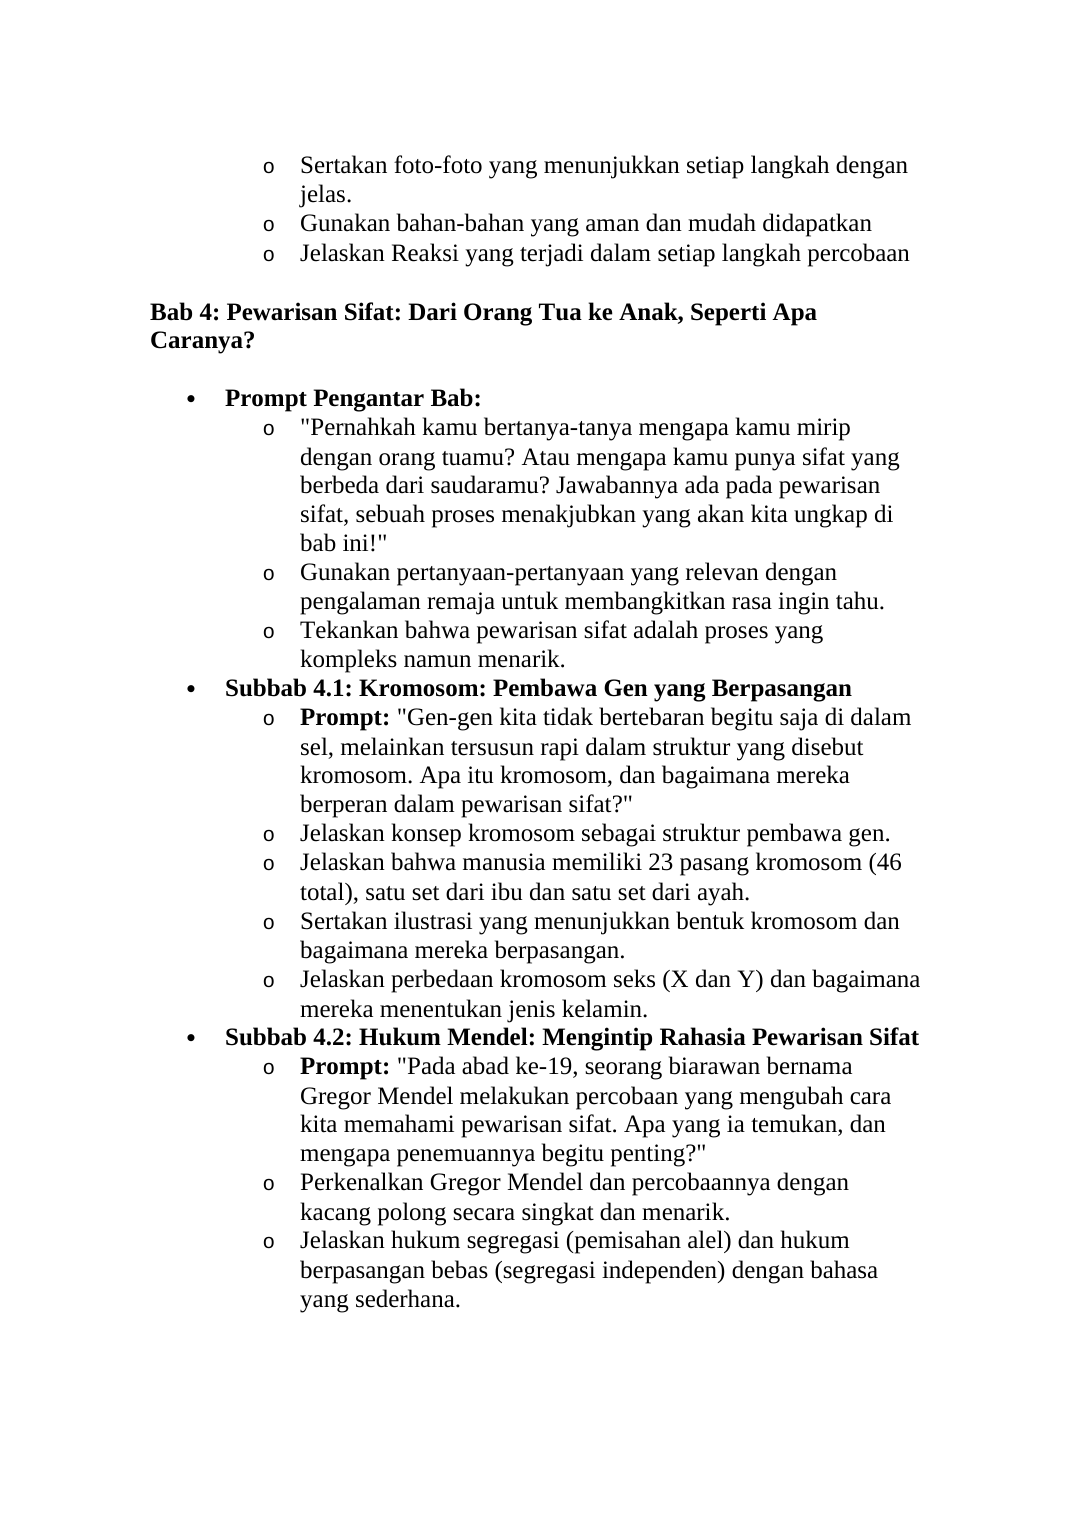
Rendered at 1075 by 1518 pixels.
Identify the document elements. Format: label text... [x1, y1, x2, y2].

list Subbab 4.2: Hukum Mendel: Mengintip Rahasia Pewarisan Sifat [187, 1022, 925, 1051]
list Jelaskan bahwa manusia memiliki 23 pasang kromosom (46 total), satu set dari ibu dan satu set dari ayah. [262, 847, 925, 906]
list "Pernahkah kamu bertanya-tanya mengapa kamu mirip dengan orang tuamu? Atau mengapa kamu punya sifat yang berbeda dari saudaramu? Jawabannya ada pada pewarisan sifat, sebuah proses menakjubkan yang akan kita ungkap di bab ini!" [262, 412, 925, 557]
list Sertakan ilustrasi yang menunjukkan bentuk kromosom dan bagaimana mereka berpasangan. [262, 906, 925, 964]
list Jelaskan perbedaan kromosom seks (X dan Y) dan bagaimana mereka menentukan jenis kelamin. [262, 964, 925, 1022]
list Tekankan bahwa pewarisan sifat adalah proses yang kompleks namun menarik. [262, 615, 925, 673]
list Sertakan foto-foto yang menunjukkan setiap langkah dengan jelas. [262, 150, 925, 208]
list Perkenalkan Gregor Mendel dan percobaannya dengan kacang polong secara singkat dan menarik. [262, 1167, 925, 1225]
list Gunakan pertanyaan-pertanyaan yang relevan dengan pengalaman remaja untuk membangkitkan rasa ingin tahu. [262, 557, 925, 615]
list Jelaskan hukum segregasi (pemisahan alel) dan hukum berpasangan bebas (segregasi independen) dengan bahasa yang sederhana. [262, 1225, 925, 1312]
list Gunakan bahan-bahan yang aman dan mudah didapatkan [262, 208, 925, 238]
list Prompt: "Pada abad ke-19, seorang biarawan bernama Gregor Mendel melakukan percobaan yang mengubah cara kita memahami pewarisan sifat. Apa yang ia temukan, dan mengapa penemuannya begitu penting?" [262, 1051, 925, 1167]
text Bab 4: Pewarisan Sifat: Dari Orang Tua ke Anak, Seperti Apa Caranya? [150, 297, 925, 354]
list Jelaskan konsep kromosom sebagai struktur pembawa gen. [262, 818, 925, 847]
list Subbab 4.1: Kromosom: Pembawa Gen yang Berpasangan [187, 673, 925, 702]
list Jelaskan Reaksi yang terjadi dalam setiap langkah percobaan [262, 238, 925, 267]
list Prompt: "Gen-gen kita tidak bertebaran begitu saja di dalam sel, melainkan tersusun rapi dalam struktur yang disebut kromosom. Apa itu kromosom, dan bagaimana mereka berperan dalam pewarisan sifat?" [262, 702, 925, 818]
list Prompt Pengantar Bab: [187, 383, 925, 412]
